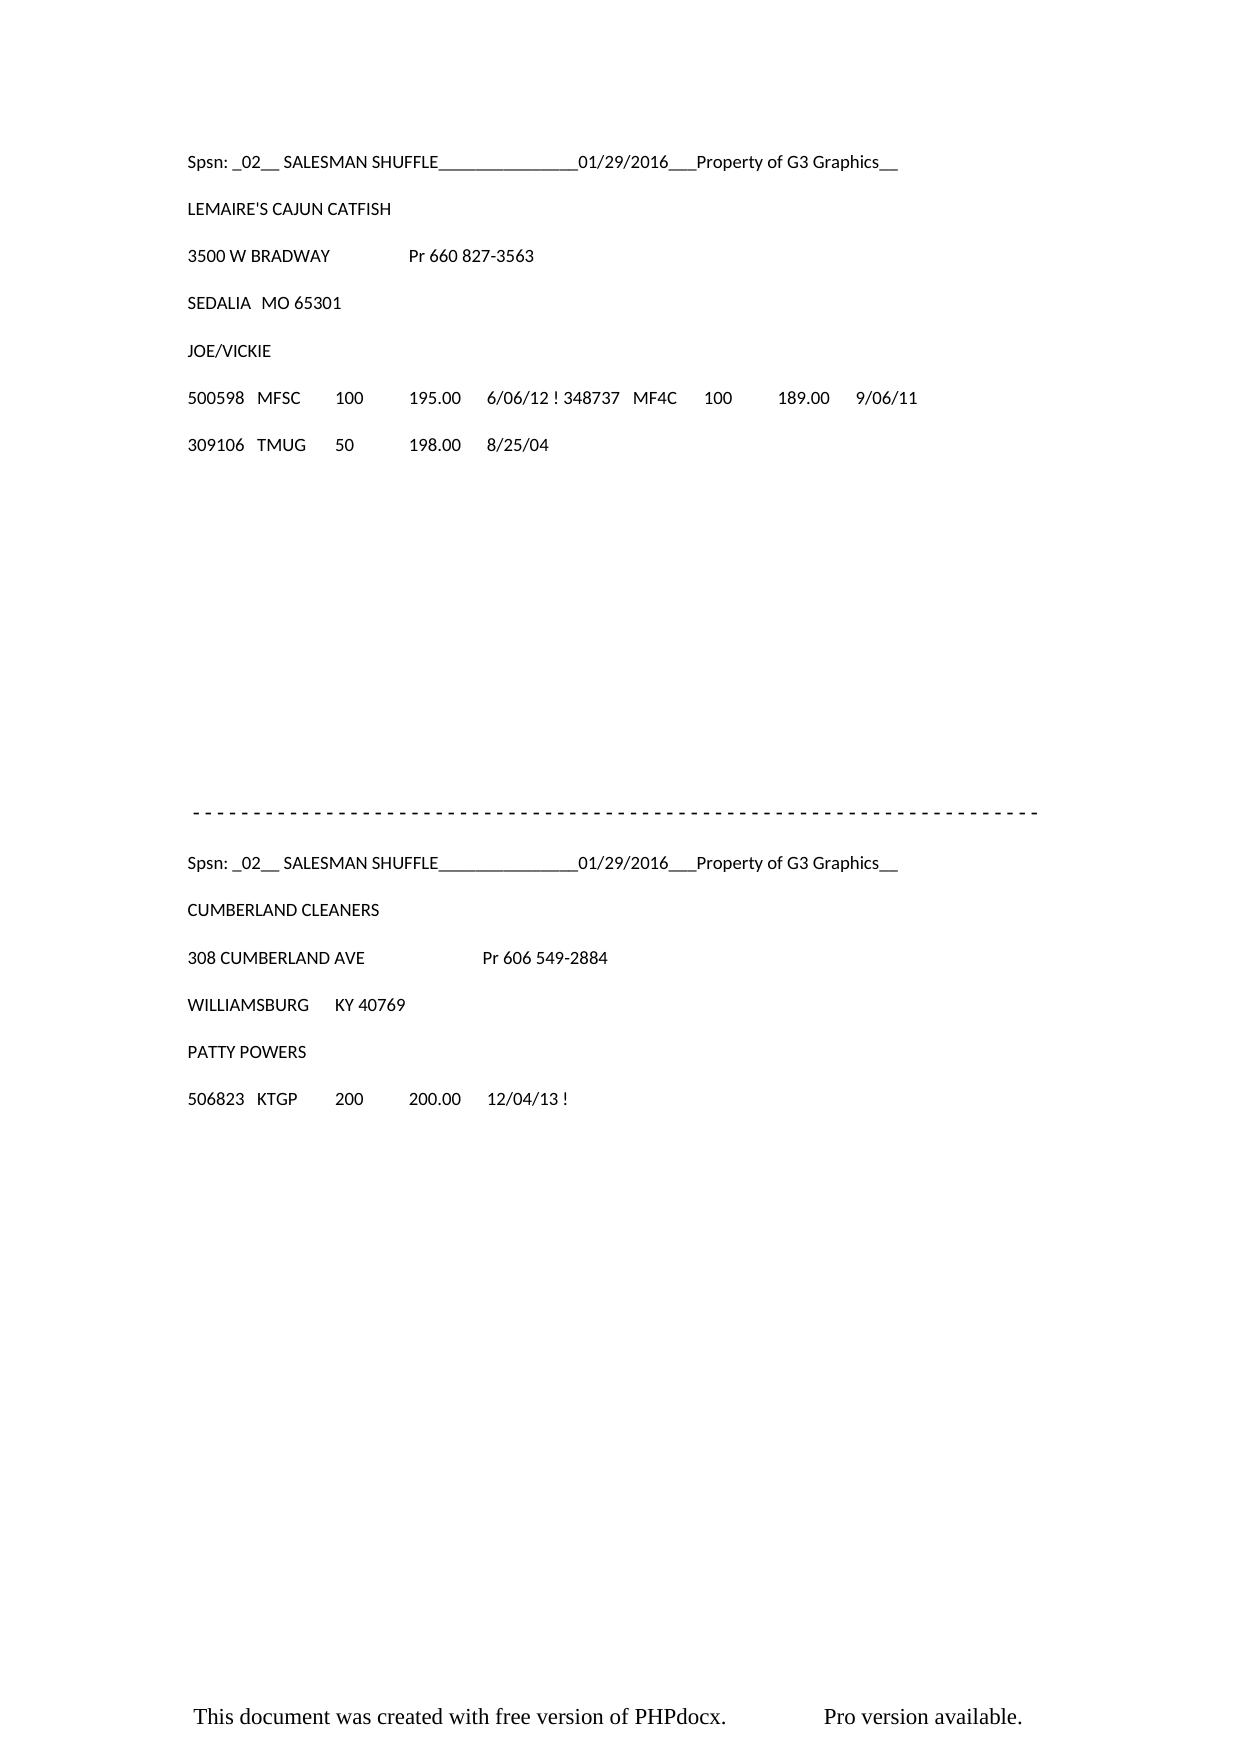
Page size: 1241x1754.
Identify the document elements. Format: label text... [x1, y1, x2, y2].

text LEMAIRE'S CAJUN CATFISH [187, 197, 1053, 220]
text SEDALIA MO 65301 [187, 292, 1053, 314]
text 309106 TMUG 50 198.00 8/25/04 [187, 433, 1053, 456]
text WILLIAMSBURG KY 40769 [187, 993, 1053, 1016]
text Spsn: _02__ SALESMAN SHUFFLE_______________01/29/2016___Property of G3 Graphics__ [187, 150, 1053, 173]
text 308 CUMBERLAND AVE Pr 606 549-2884 [187, 946, 1053, 969]
text PATTY POWERS [187, 1040, 1053, 1063]
text CUMBERLAND CLEANERS [187, 899, 1053, 922]
text 3500 W BRADWAY Pr 660 827-3563 [187, 244, 1053, 267]
text Spsn: _02__ SALESMAN SHUFFLE_______________01/29/2016___Property of G3 Graphics__ [187, 851, 1053, 874]
text 506823 KTGP 200 200.00 12/04/13 ! [187, 1087, 1053, 1110]
text 500598 MFSC 100 195.00 6/06/12 ! 348737 MF4C 100 189.00 9/06/11 [187, 386, 1053, 409]
text - - - - - - - - - - - - - - - - - - - - - - - - - - - - - - - - - - - - - - - - - - - - - - - - - - - - - - - - - - - - - - - - - - - - - - [187, 798, 1053, 826]
text JOE/VICKIE [187, 339, 1053, 362]
